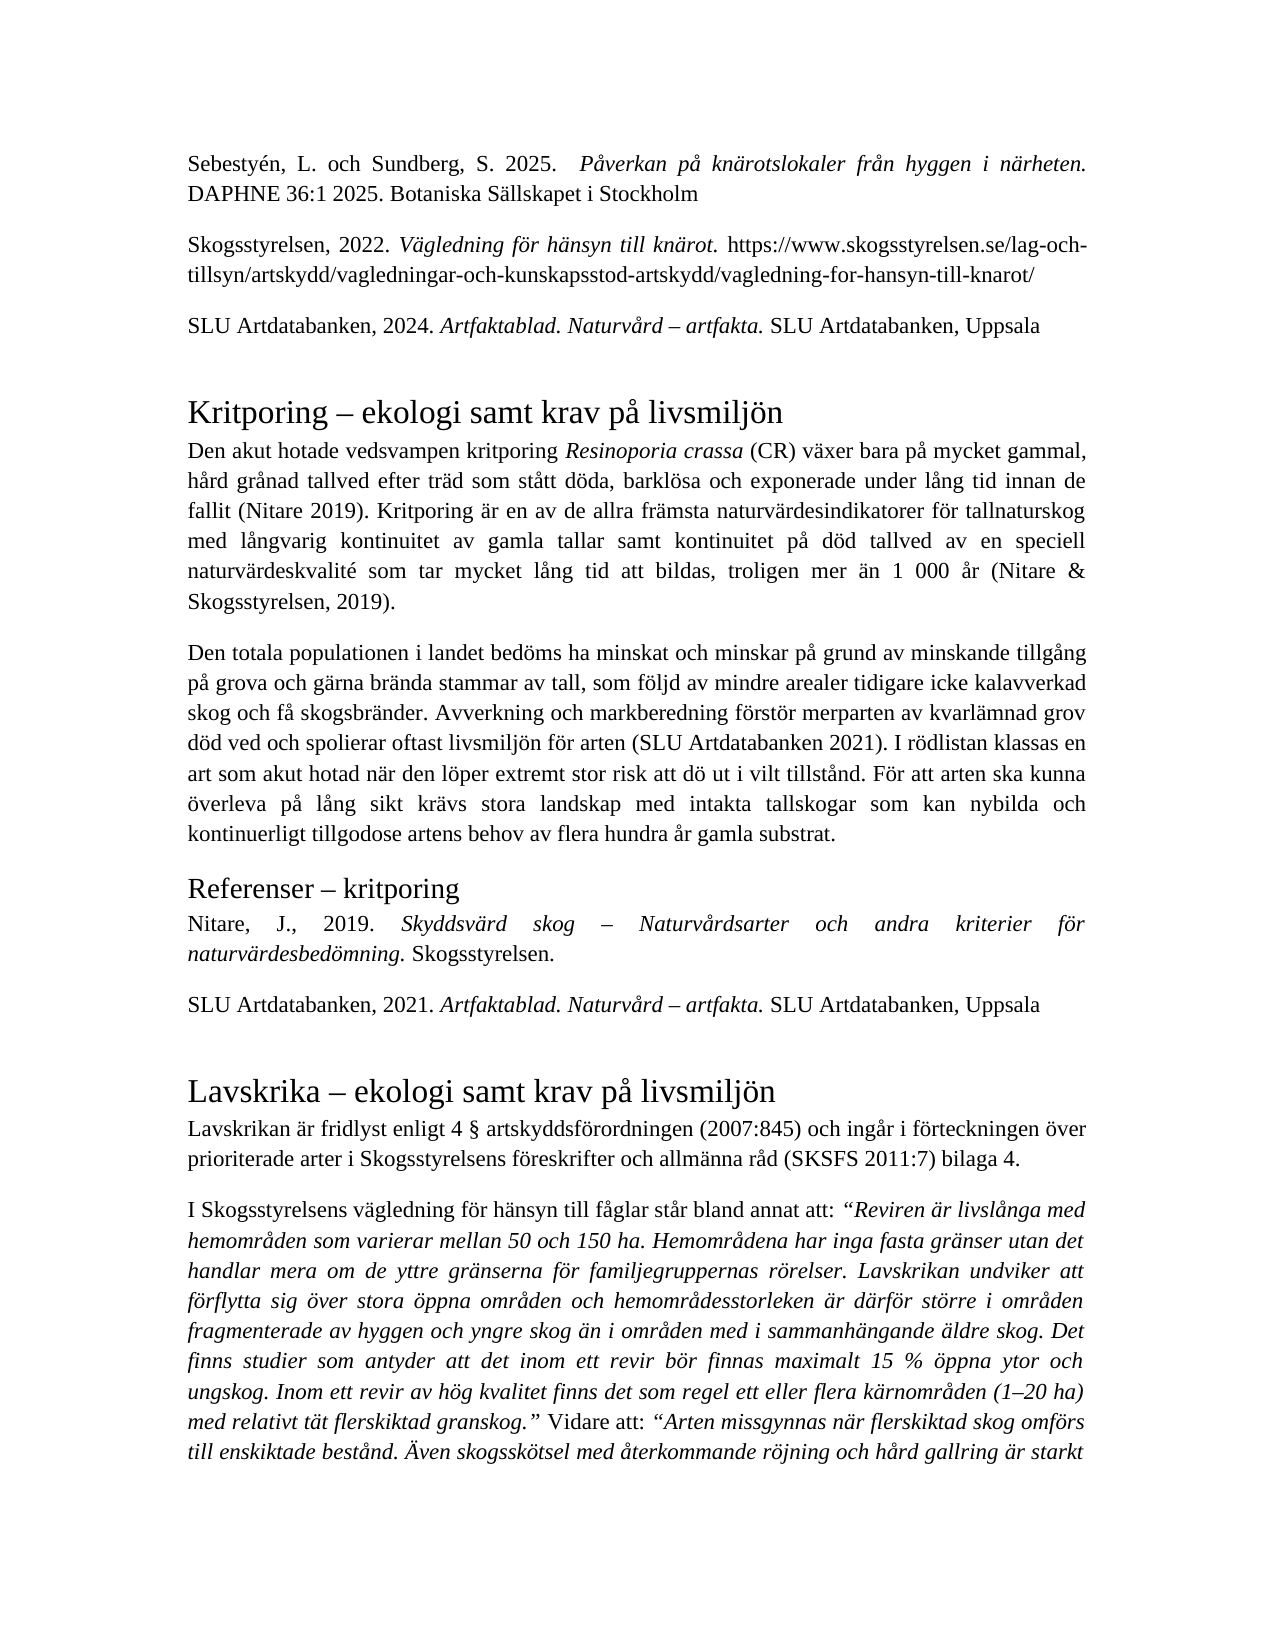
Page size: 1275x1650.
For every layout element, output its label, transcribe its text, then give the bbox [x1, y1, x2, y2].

text Sebestyén, L. och Sundberg, S. 2025. Påverkan på knärotslokaler från hyggen i närheten. DAPHNE 36:1 2025. Botaniska Sällskapet i Stockholm [187, 150, 1087, 207]
subtitle Lavskrika – ekologi samt krav på livsmiljön [187, 1071, 1087, 1109]
text Nitare, J., 2019. Skyddsvärd skog – Naturvårdsarter och andra kriterier för naturvärdesbedömning. Skogsstyrelsen. [187, 910, 1087, 966]
subtitle Kritporing – ekologi samt krav på livsmiljön [187, 393, 1087, 431]
text Den totala populationen i landet bedöms ha minskat och minskar på grund av minskande tillgång på grova och gärna brända stammar av tall, som följd av mindre arealer tidigare icke kalavverkad skog och få skogsbränder. Avverkning och markberedning förstör merparten av kvarlämnad grov död ved och spolierar oftast livsmiljön för arten (SLU Artdatabanken 2021). I rödlistan klassas en art som akut hotad när den löper extremt stor risk att dö ut i vilt tillstånd. För att arten ska kunna överleva på lång sikt krävs stora landskap med intakta tallskogar som kan nybilda och kontinuerligt tillgodose artens behov av flera hundra år gamla substrat. [187, 639, 1087, 846]
subtitle Referenser – kritporing [187, 871, 1087, 905]
text SLU Artdatabanken, 2024. Artfaktablad. Naturvård – artfakta. SLU Artdatabanken, Uppsala [187, 312, 1087, 339]
text Skogsstyrelsen, 2022. Vägledning för hänsyn till knärot. https://www.skogsstyrelsen.se/lag-och-tillsyn/artskydd/vagledningar-och-kunskapsstod-artskydd/vagledning-for-hansyn-till-knarot/ [187, 231, 1087, 288]
text SLU Artdatabanken, 2021. Artfaktablad. Naturvård – artfakta. SLU Artdatabanken, Uppsala [187, 991, 1087, 1017]
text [187, 1196, 1087, 1464]
text Lavskrikan är fridlyst enligt 4 § artskyddsförordningen (2007:845) och ingår i förteckningen över prioriterade arter i Skogsstyrelsens föreskrifter och allmänna råd (SKSFS 2011:7) bilaga 4. [187, 1115, 1087, 1172]
text Den akut hotade vedsvampen kritporing Resinoporia crassa (CR) växer bara på mycket gammal, hård grånad tallved efter träd som stått döda, barklösa och exponerade under lång tid innan de fallit (Nitare 2019). Kritporing är en av de allra främsta naturvärdesindikatorer för tallnaturskog med långvarig kontinuitet av gamla tallar samt kontinuitet på död tallved av en speciell naturvärdeskvalité som tar mycket lång tid att bildas, troligen mer än 1 000 år (Nitare & Skogsstyrelsen, 2019). [187, 437, 1087, 614]
